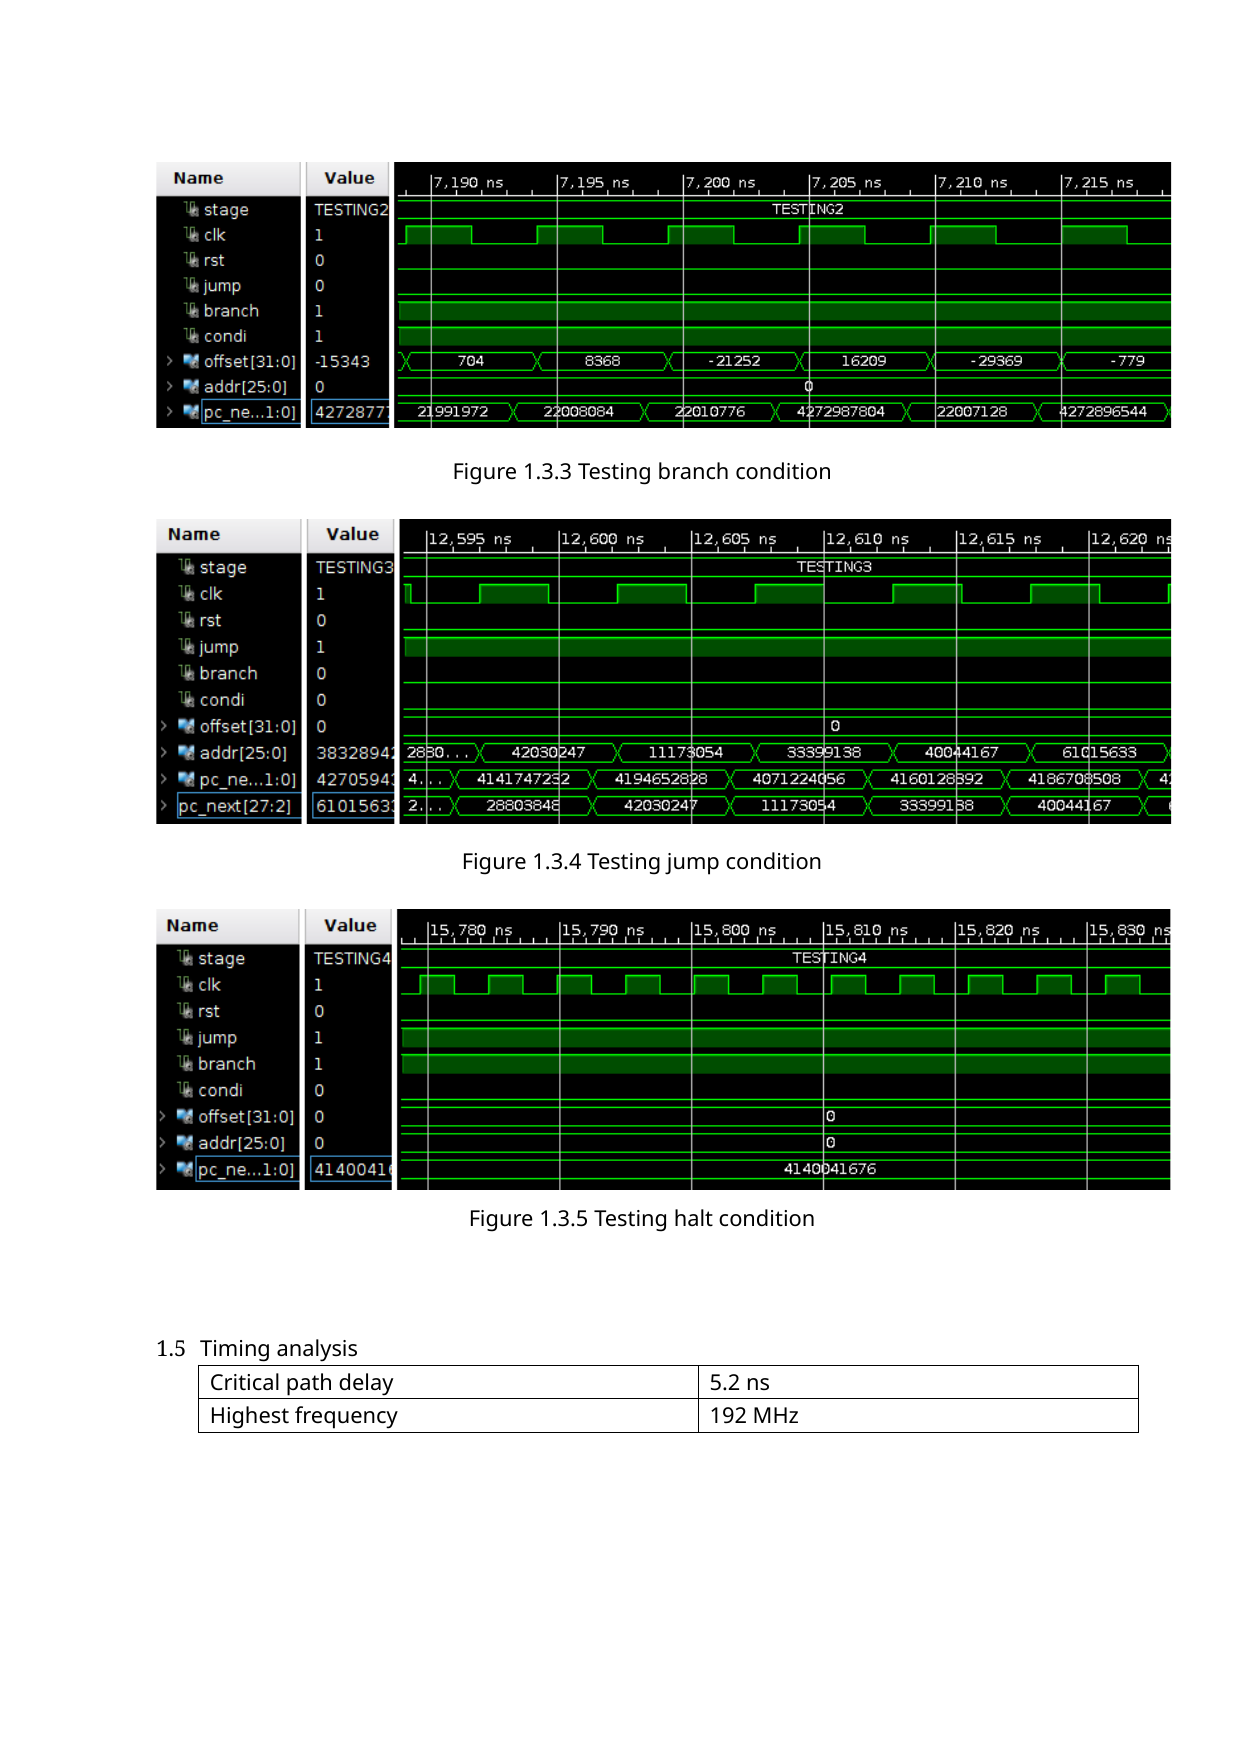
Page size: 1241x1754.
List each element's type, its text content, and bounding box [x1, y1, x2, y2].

picture [156, 519, 1172, 824]
text Figure 1.3.5 Testing halt condition [112, 1202, 1128, 1234]
table_cell Highest frequency [199, 1399, 698, 1432]
table_header 5.2 ns [699, 1366, 1138, 1398]
picture [156, 162, 1172, 428]
list Timing analysis [156, 1332, 1128, 1364]
table_header Critical path delay [199, 1366, 698, 1398]
table_cell 192 MHz [699, 1399, 1138, 1432]
text Figure 1.3.4 Testing jump condition [112, 844, 1128, 877]
text Figure 1.3.3 Testing branch condition [112, 454, 1128, 487]
picture [156, 909, 1171, 1190]
